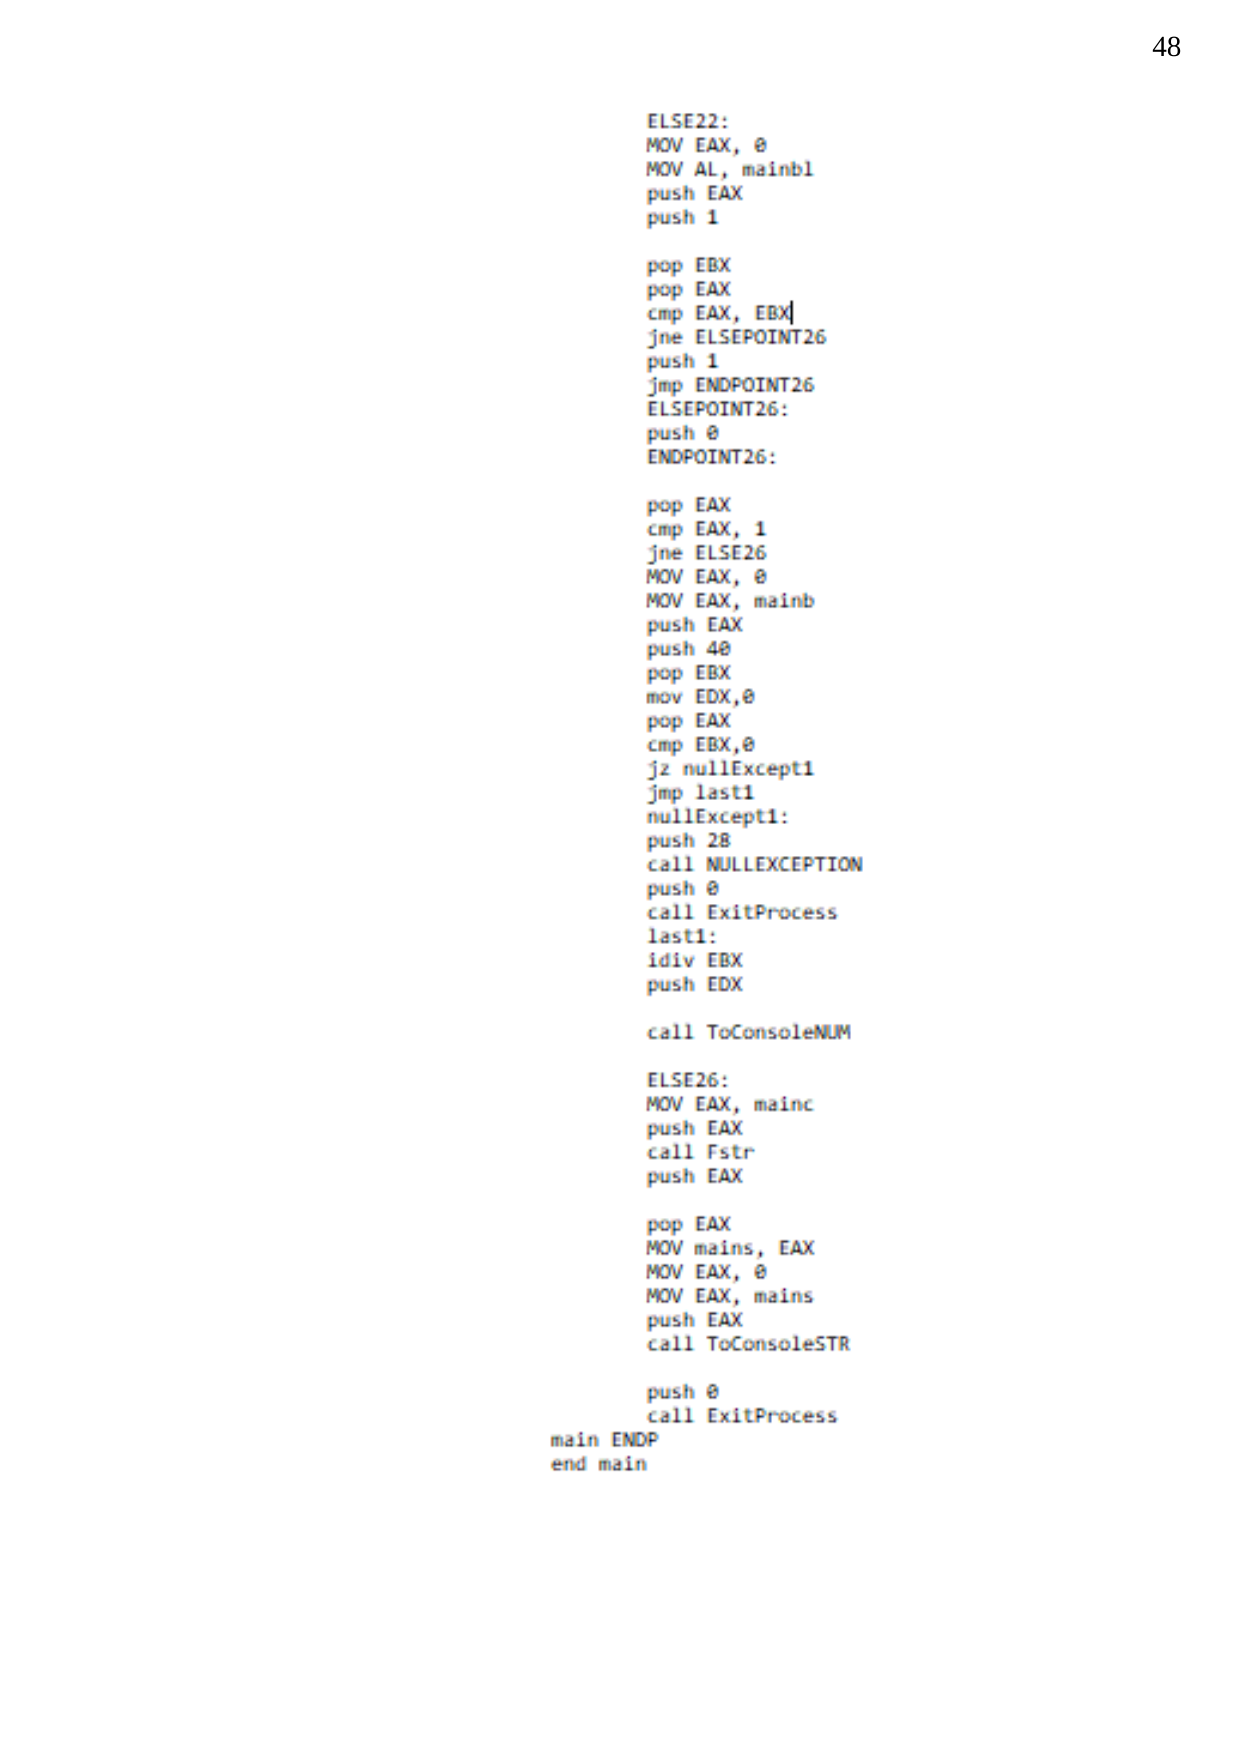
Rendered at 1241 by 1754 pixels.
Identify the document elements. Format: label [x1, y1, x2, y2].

picture [547, 96, 895, 1483]
